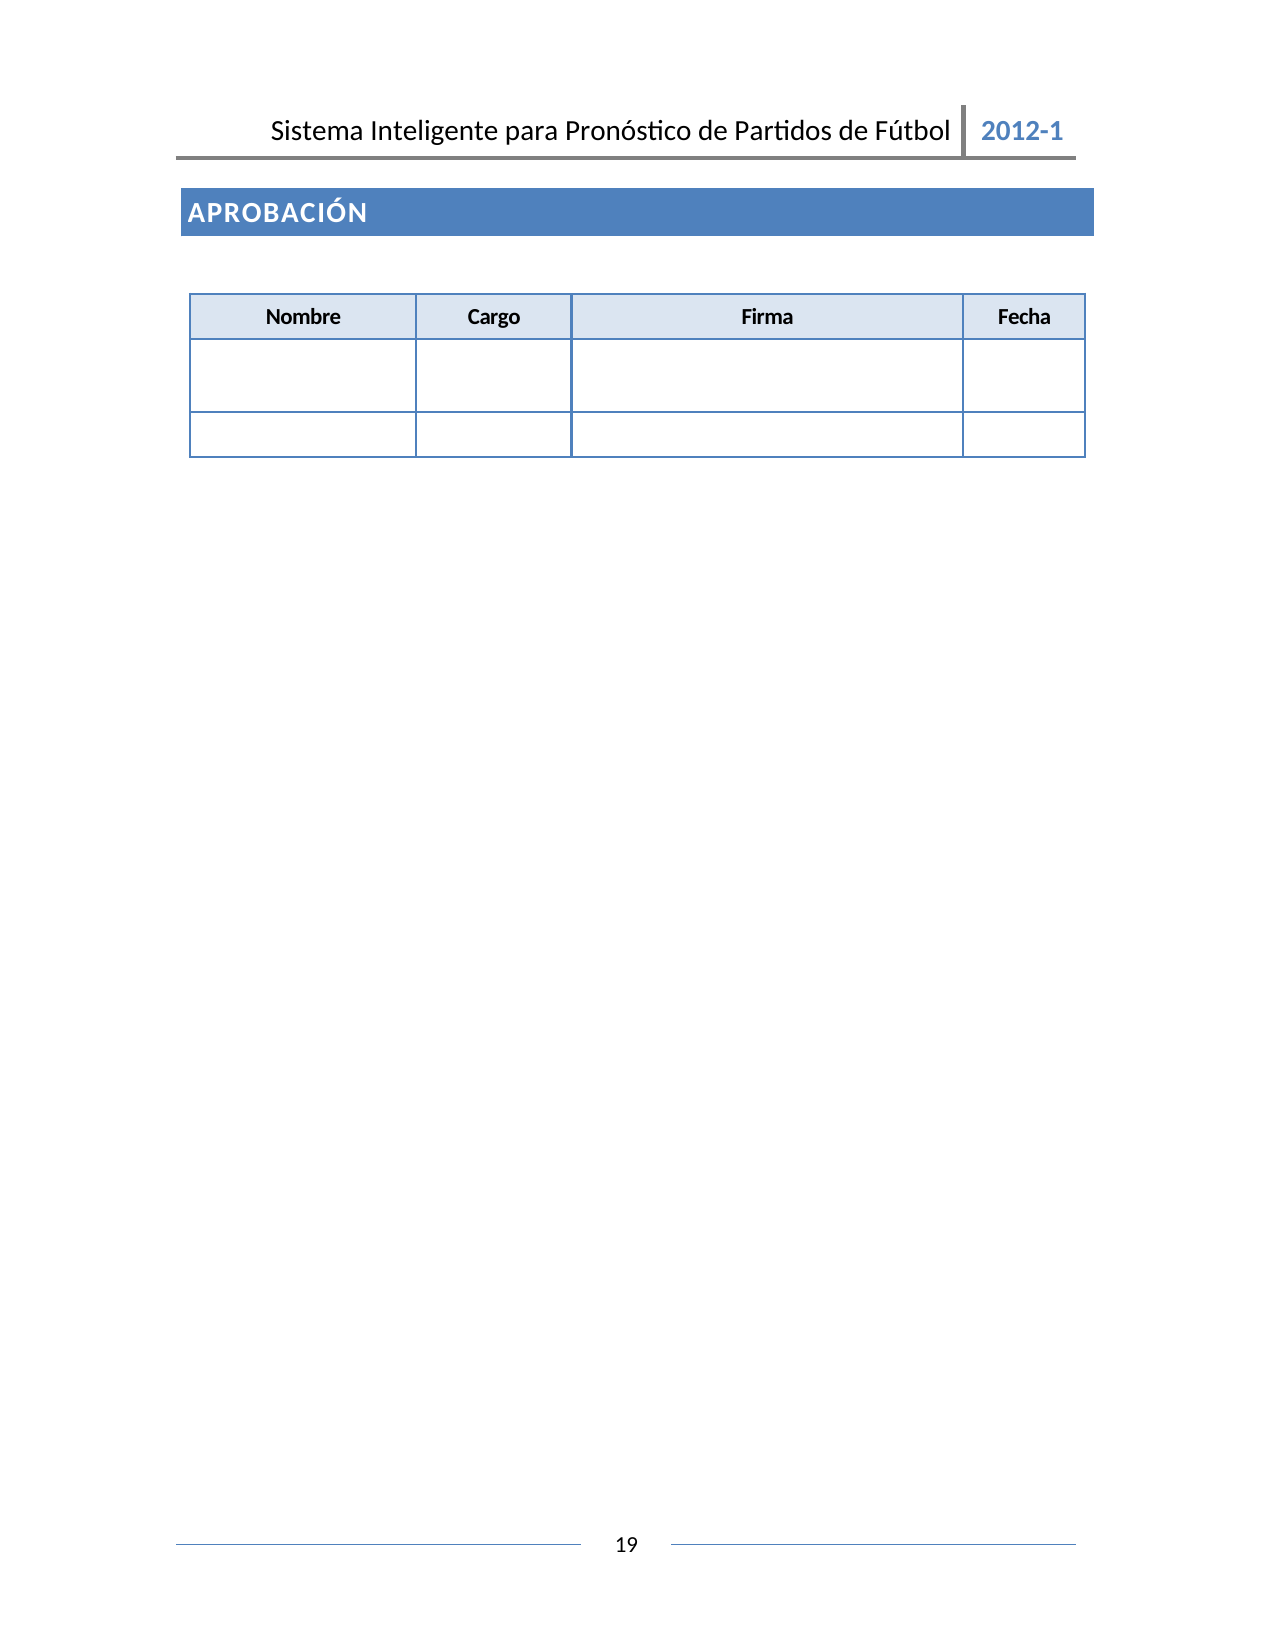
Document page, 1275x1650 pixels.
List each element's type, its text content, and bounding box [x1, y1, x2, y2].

table_cell [573, 413, 962, 456]
table_cell [191, 340, 415, 411]
table_cell [417, 340, 570, 411]
table_cell [573, 340, 962, 411]
table_header Fecha [964, 295, 1084, 338]
subtitle Aprobación [188, 195, 1087, 230]
table_header Nombre [191, 295, 415, 338]
table_cell [964, 413, 1084, 456]
table_cell [191, 413, 415, 456]
table_header Cargo [417, 295, 570, 338]
table_cell [417, 413, 570, 456]
table_cell [964, 340, 1084, 411]
table_header Firma [573, 295, 962, 338]
